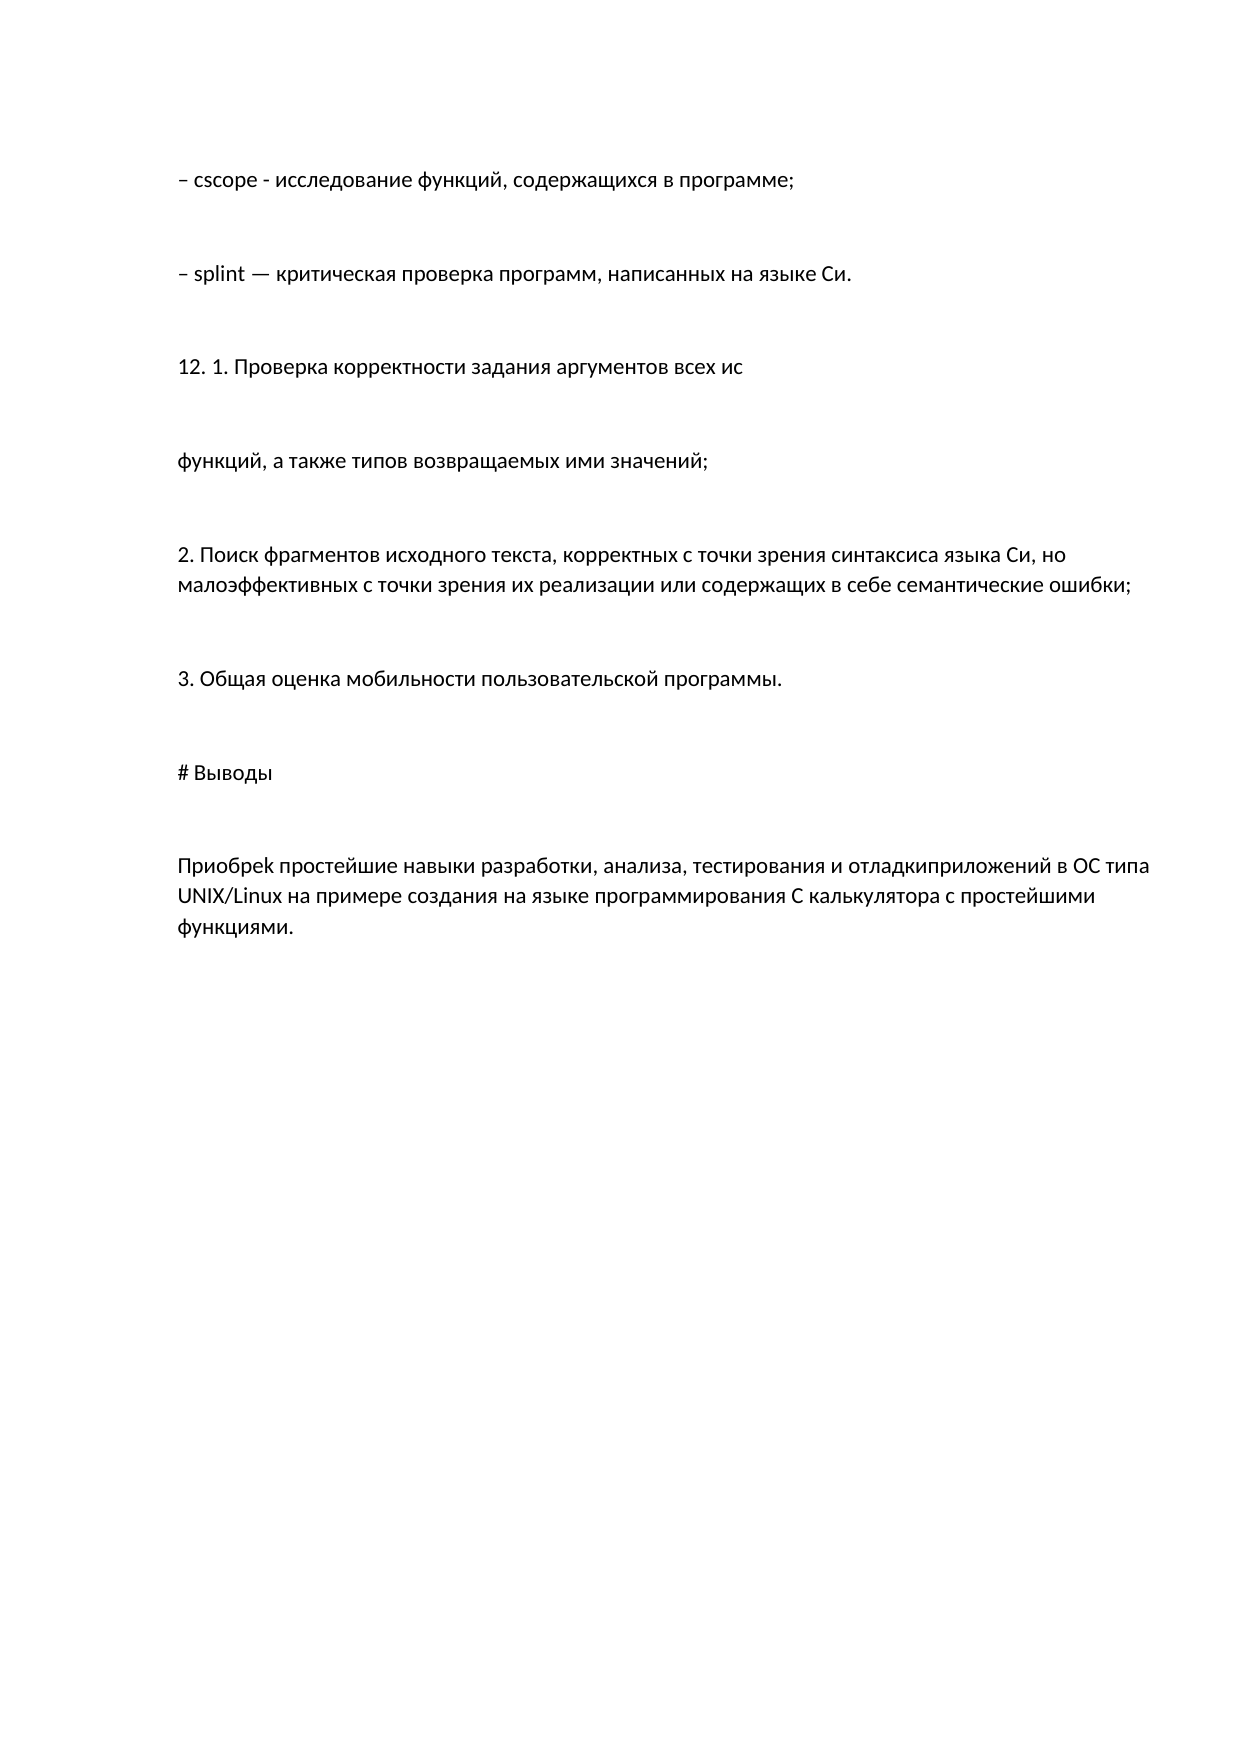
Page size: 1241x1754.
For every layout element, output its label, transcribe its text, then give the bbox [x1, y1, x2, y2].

text # Выводы [177, 758, 1152, 786]
text 2. Поиск фрагментов исходного текста, корректных с точки зрения синтаксиса языка Си, но малоэффективных с точки зрения их реализации или содержащих в себе семантические ошибки; [177, 540, 1152, 598]
text 12. 1. Проверка корректности задания аргументов всех ис [177, 352, 1152, 381]
text – splint — критическая проверка программ, написанных на языке Си. [177, 259, 1152, 287]
text 3. Общая оценка мобильности пользовательской программы. [177, 664, 1152, 692]
text – cscope - исследование функций, содержащихся в программе; [177, 165, 1152, 193]
text функций, а также типов возвращаемых ими значений; [177, 446, 1152, 474]
text Приобреk простейшие навыки разработки, анализа, тестирования и отладкиприложений в ОС типа UNIX/Linux на примере создания на языке программирования С калькулятора с простейшими функциями. [177, 851, 1152, 940]
